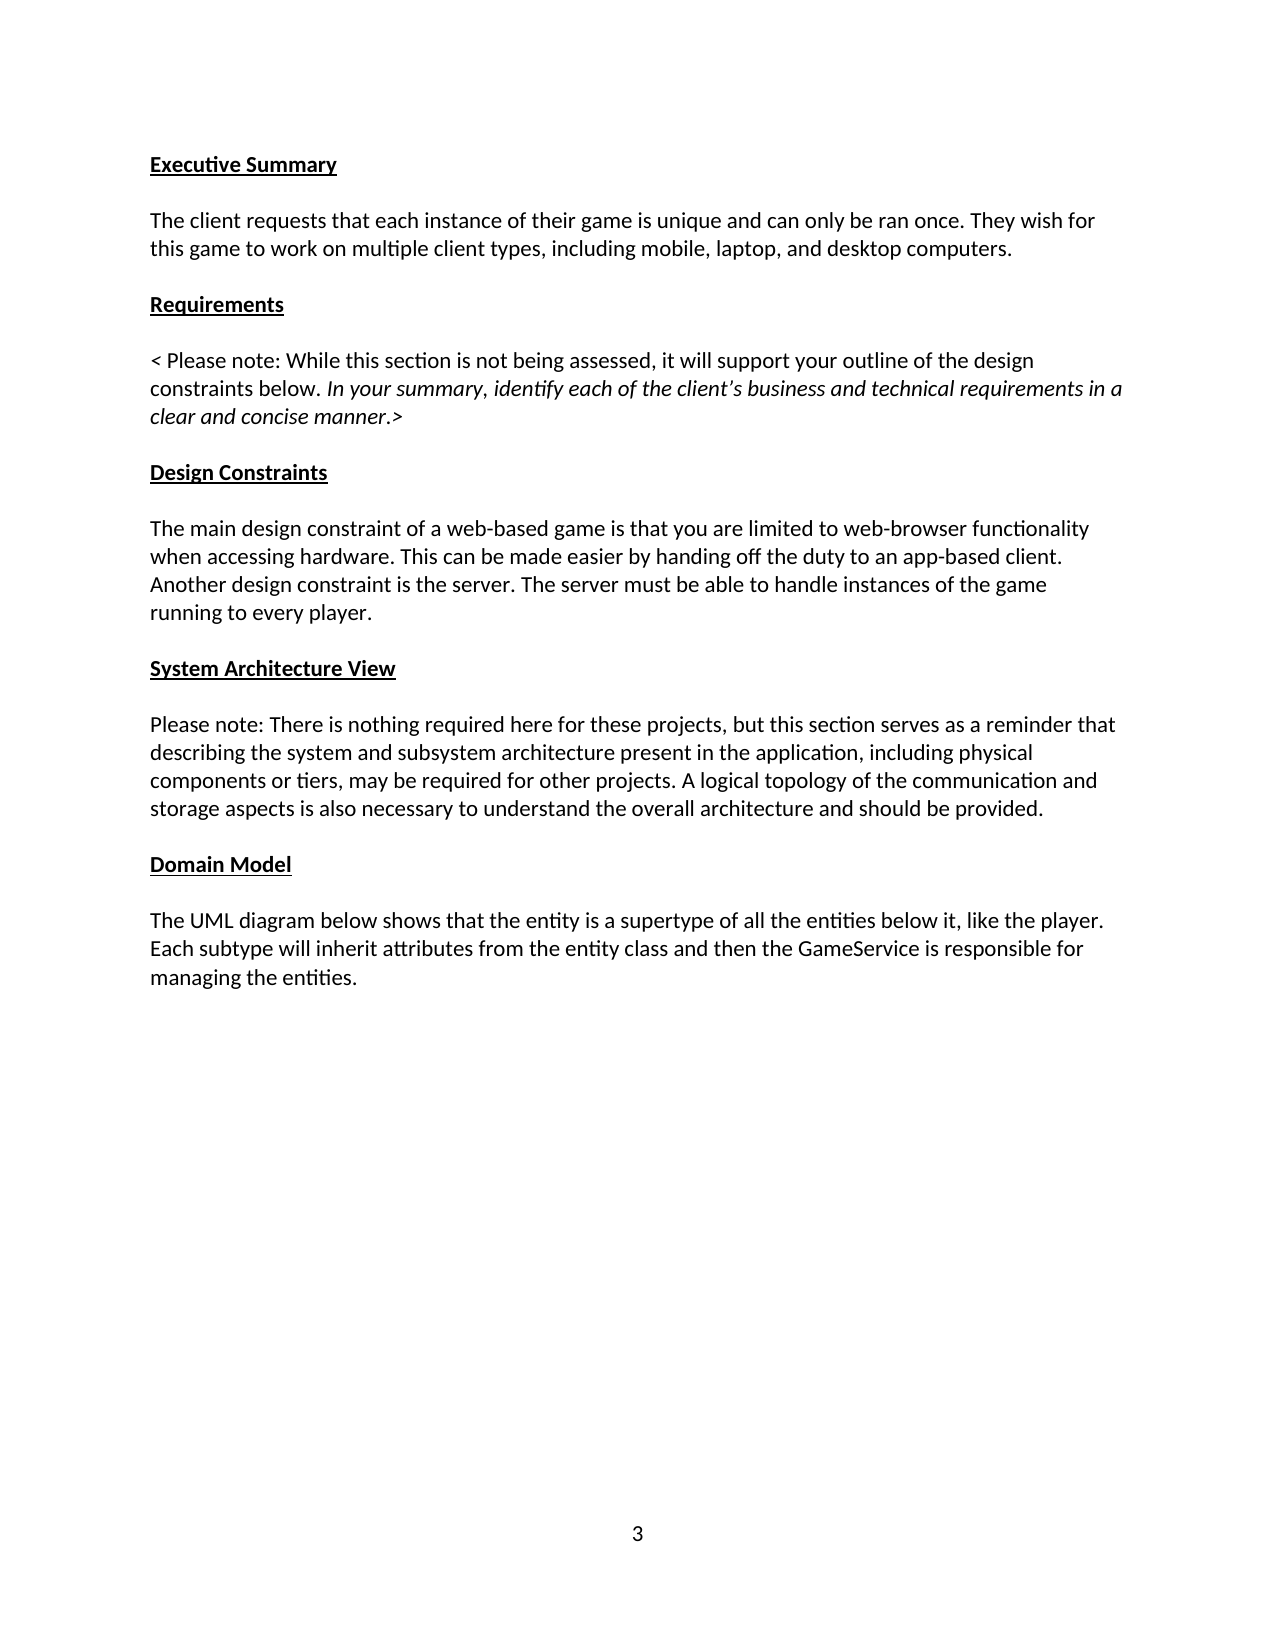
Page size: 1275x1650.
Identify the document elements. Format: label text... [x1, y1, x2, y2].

text The main design constraint of a web-based game is that you are limited to web-browser functionality when accessing hardware. This can be made easier by handing off the duty to an app-based client. Another design constraint is the server. The server must be able to handle instances of the game running to every player. [150, 514, 1125, 626]
subtitle Design Constraints [150, 458, 1125, 486]
text < Please note: While this section is not being assessed, it will support your outline of the design constraints below. In your summary, identify each of the client’s business and technical requirements in a clear and concise manner.> [150, 346, 1125, 430]
text The UML diagram below shows that the entity is a supertype of all the entities below it, like the player. Each subtype will inherit attributes from the entity class and then the GameService is responsible for managing the entities. [150, 907, 1125, 991]
subtitle Domain Model [150, 851, 1125, 878]
subtitle Executive Summary [150, 150, 1125, 178]
subtitle Requirements [150, 290, 1125, 318]
text The client requests that each instance of their game is unique and can only be ran once. They wish for this game to work on multiple client types, including mobile, laptop, and desktop computers. [150, 206, 1125, 262]
subtitle System Architecture View [150, 654, 1125, 682]
text Please note: There is nothing required here for these projects, but this section serves as a reminder that describing the system and subsystem architecture present in the application, including physical components or tiers, may be required for other projects. A logical topology of the communication and storage aspects is also necessary to understand the overall architecture and should be provided. [150, 710, 1125, 822]
